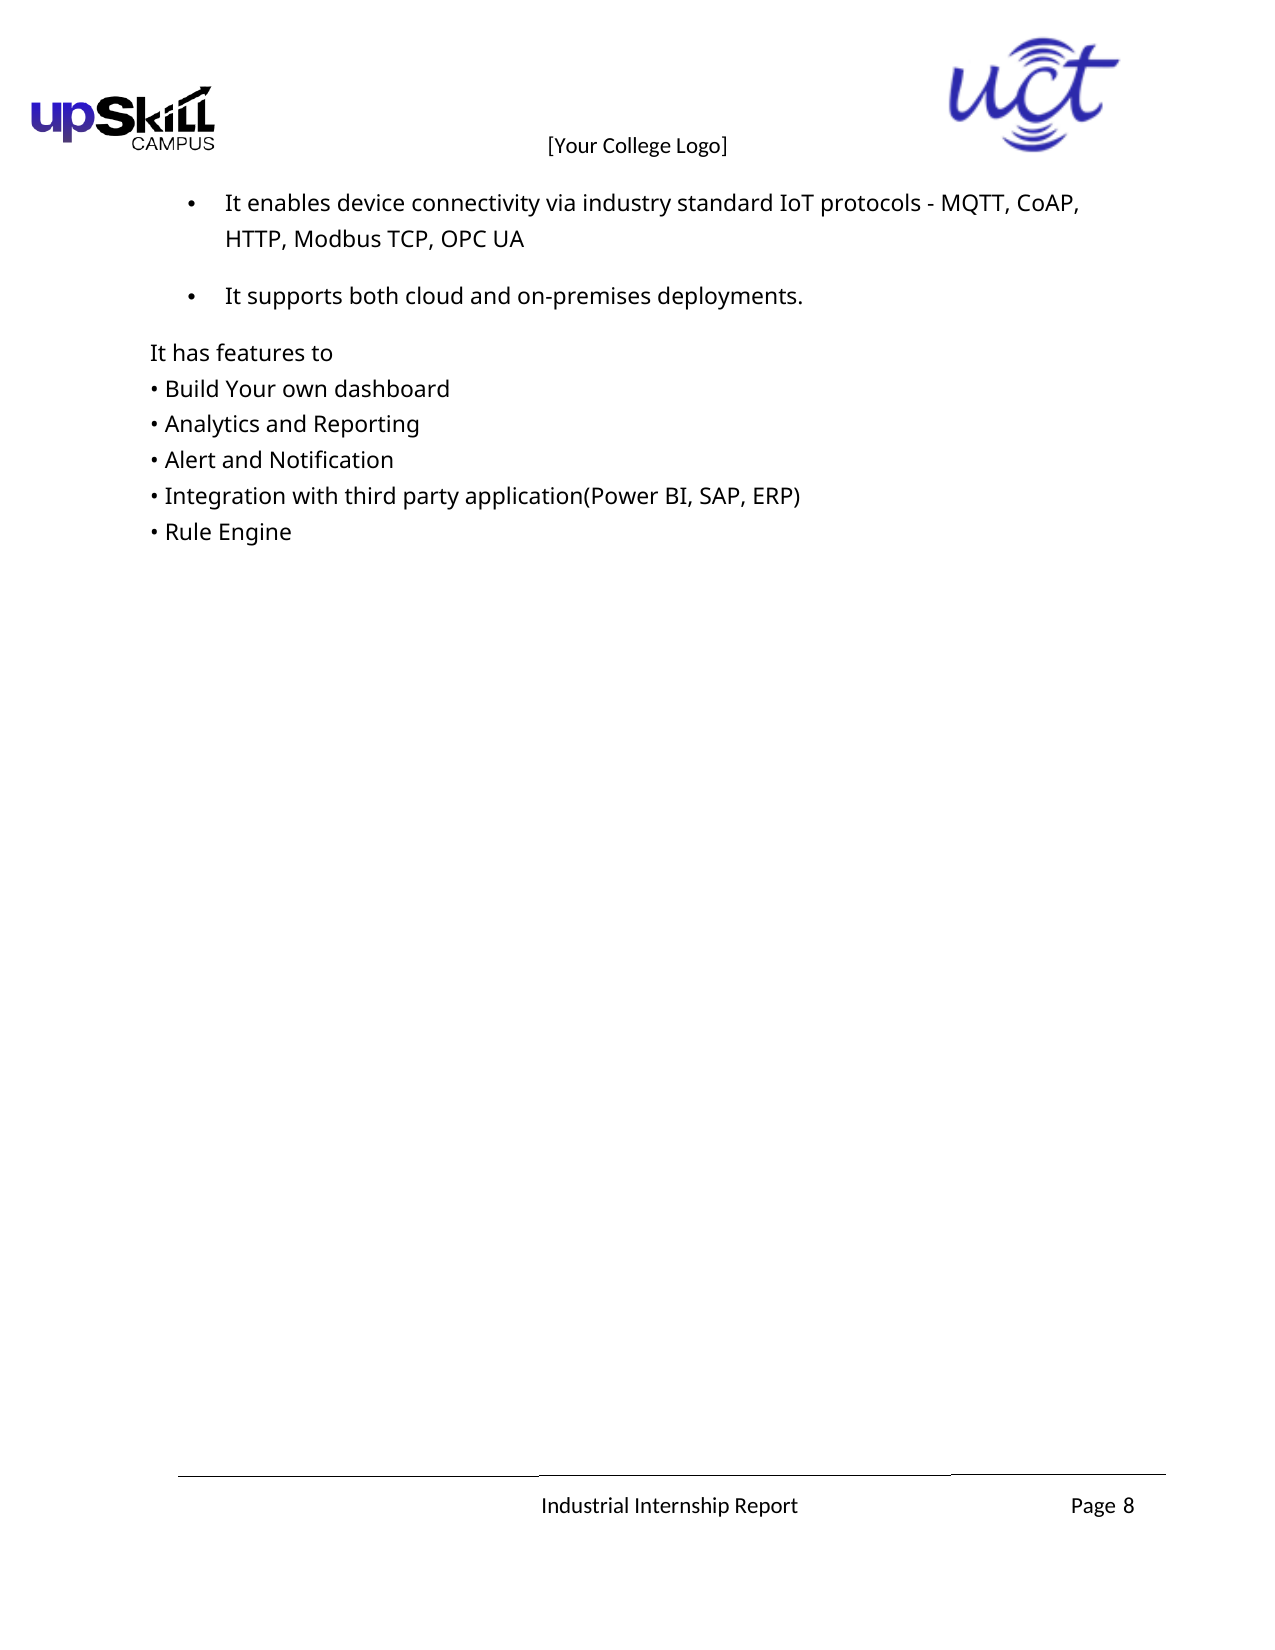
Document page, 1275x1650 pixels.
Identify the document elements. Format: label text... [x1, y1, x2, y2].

list It enables device connectivity via industry standard IoT protocols - MQTT, CoAP, HTTP, Modbus TCP, OPC UA [187, 187, 1134, 254]
list It supports both cloud and on-premises deployments. [187, 280, 1134, 311]
picture [946, 28, 1125, 154]
picture [0, 73, 246, 154]
text It has features to • Build Your own dashboard • Analytics and Reporting • Alert and Notification • Integration with third party application(Power BI, SAP, ERP) • Rule Engine [150, 337, 1134, 547]
